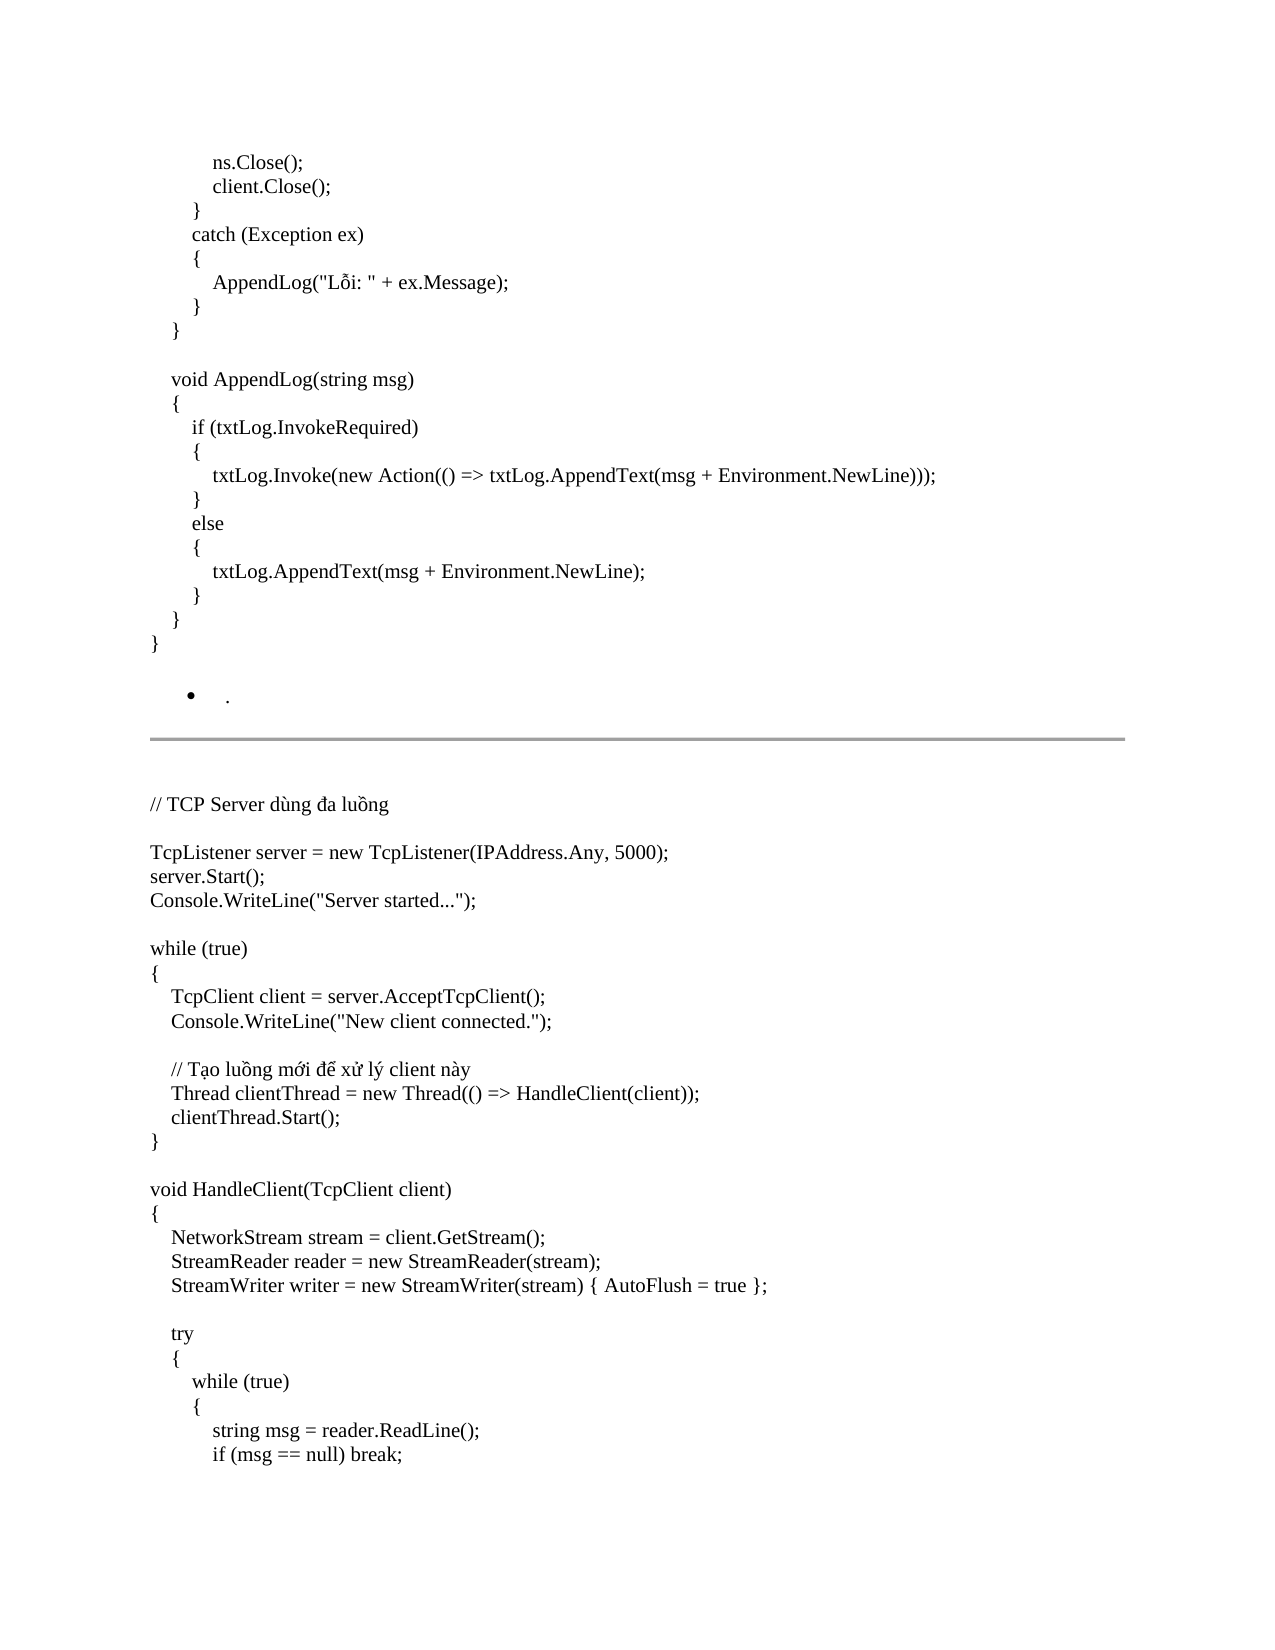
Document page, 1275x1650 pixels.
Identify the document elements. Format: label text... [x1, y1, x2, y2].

text StreamWriter writer = new StreamWriter(stream) { AutoFlush = true }; [150, 1273, 1125, 1297]
text Console.WriteLine("Server started..."); [150, 888, 1125, 912]
text } [150, 487, 1125, 511]
text } [150, 607, 1125, 631]
text while (true) [150, 936, 1125, 960]
text // TCP Server dùng đa luồng [150, 792, 1125, 816]
text StreamReader reader = new StreamReader(stream); [150, 1249, 1125, 1273]
text { [150, 439, 1125, 463]
text clientThread.Start(); [150, 1105, 1125, 1129]
text txtLog.AppendText(msg + Environment.NewLine); [150, 559, 1125, 583]
text } [150, 294, 1125, 318]
text else [150, 511, 1125, 535]
text if (txtLog.InvokeRequired) [150, 415, 1125, 439]
text while (true) [150, 1369, 1125, 1393]
text } [150, 318, 1125, 342]
text string msg = reader.ReadLine(); [150, 1418, 1125, 1442]
text Console.WriteLine("New client connected."); [150, 1008, 1125, 1033]
text void HandleClient(TcpClient client) [150, 1177, 1125, 1201]
text Thread clientThread = new Thread(() => HandleClient(client)); [150, 1081, 1125, 1105]
text client.Close(); [150, 174, 1125, 198]
text server.Start(); [150, 864, 1125, 888]
text } [150, 583, 1125, 607]
text { [150, 960, 1125, 984]
text { [150, 1201, 1125, 1225]
text } [150, 631, 1125, 655]
text { [150, 246, 1125, 270]
text { [150, 391, 1125, 415]
list . [187, 684, 1125, 708]
text if (msg == null) break; [150, 1442, 1125, 1466]
text AppendLog("Lỗi: " + ex.Message); [150, 270, 1125, 294]
text catch (Exception ex) [150, 222, 1125, 246]
text ns.Close(); [150, 150, 1125, 174]
text } [150, 1129, 1125, 1153]
text void AppendLog(string msg) [150, 367, 1125, 391]
text NetworkStream stream = client.GetStream(); [150, 1225, 1125, 1249]
text TcpListener server = new TcpListener(IPAddress.Any, 5000); [150, 840, 1125, 864]
text { [150, 1345, 1125, 1369]
text // Tạo luồng mới để xử lý client này [150, 1057, 1125, 1081]
text try [150, 1321, 1125, 1345]
text TcpClient client = server.AcceptTcpClient(); [150, 984, 1125, 1008]
text { [150, 535, 1125, 559]
text { [150, 1393, 1125, 1418]
text } [150, 198, 1125, 222]
text txtLog.Invoke(new Action(() => txtLog.AppendText(msg + Environment.NewLine))); [150, 463, 1125, 487]
